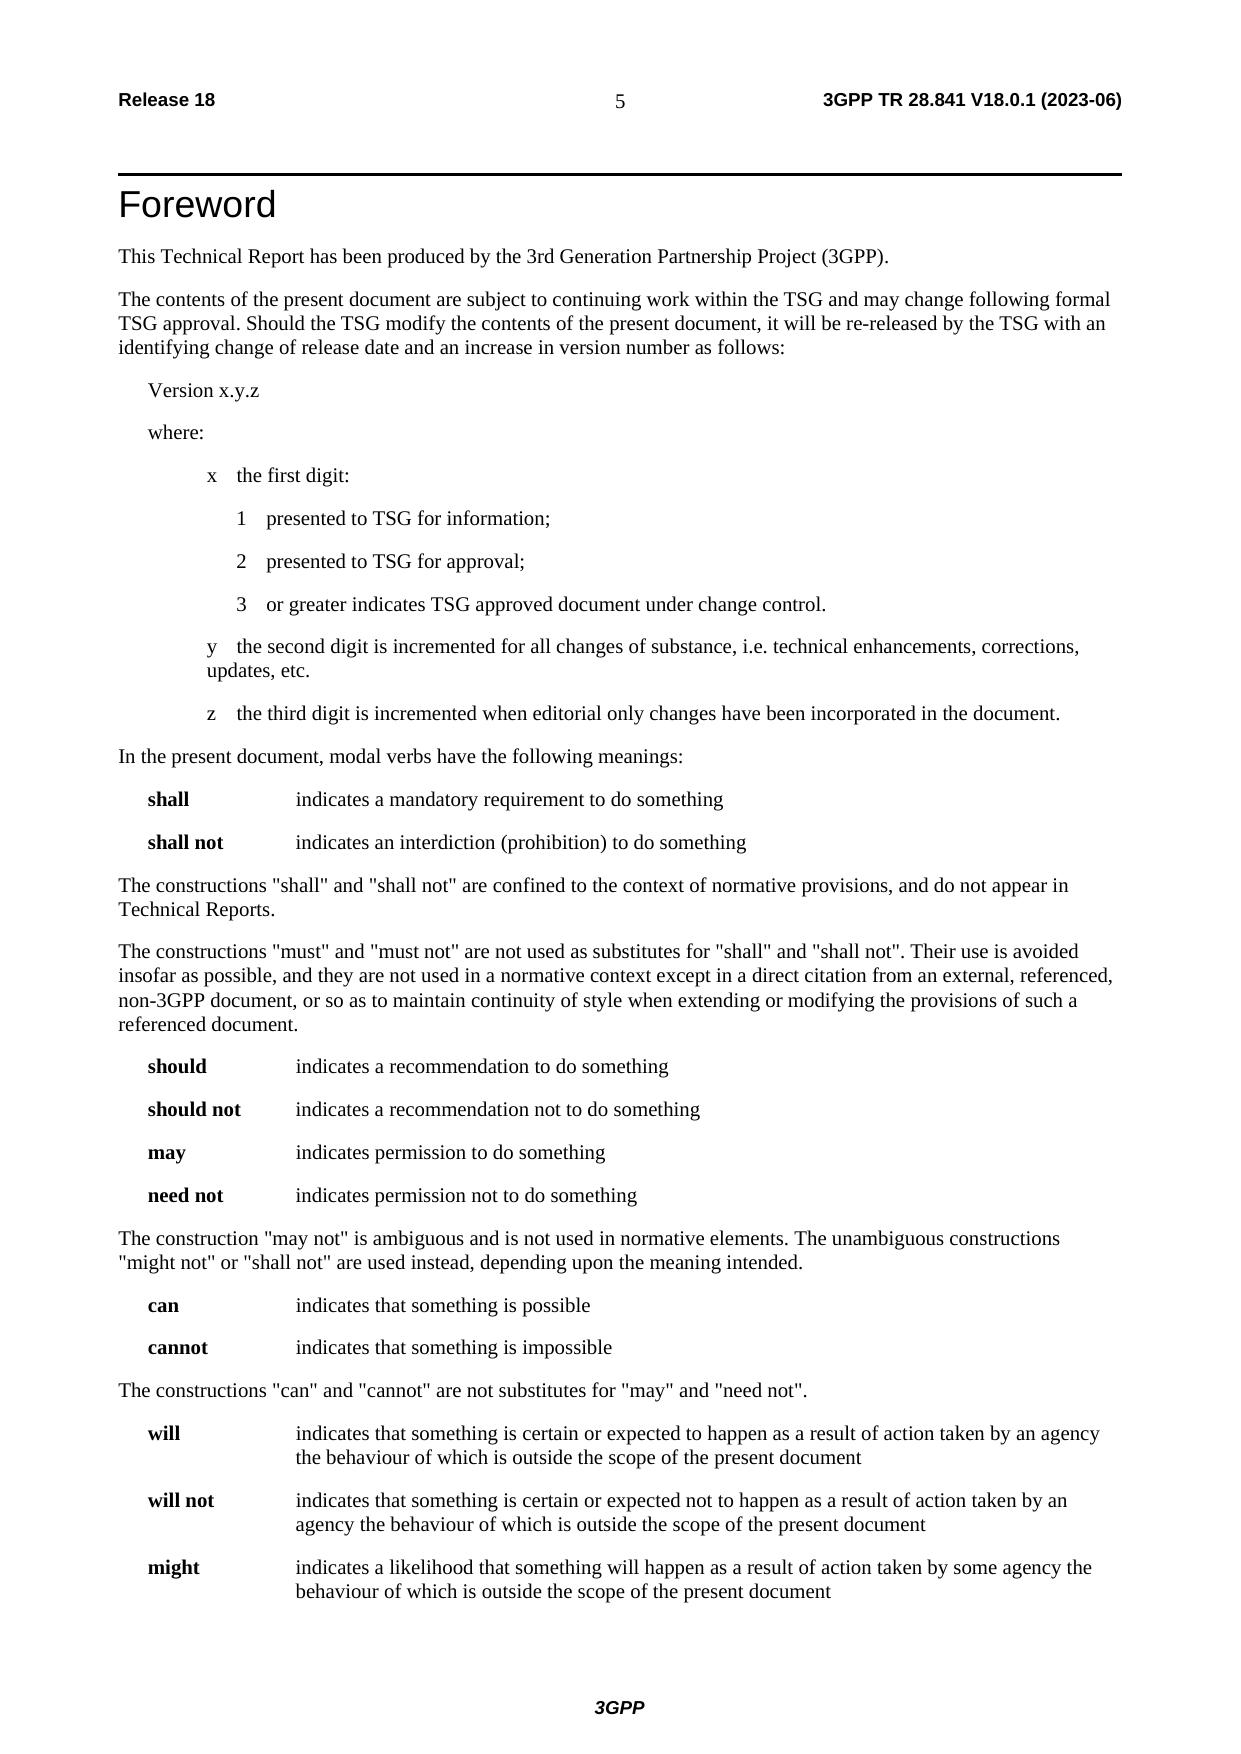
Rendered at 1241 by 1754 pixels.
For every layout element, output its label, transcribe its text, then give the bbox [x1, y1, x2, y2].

text The constructions "shall" and "shall not" are confined to the context of normative provisions, and do not appear in Technical Reports. [118, 872, 1122, 921]
text y the second digit is incremented for all changes of substance, i.e. technical enhancements, corrections, updates, etc. [207, 634, 1122, 682]
text x the first digit: [207, 463, 1122, 487]
text Version x.y.z [148, 377, 1122, 402]
text should indicates a recommendation to do something [148, 1054, 1122, 1078]
text 1 presented to TSG for information; [236, 506, 1122, 530]
text shall not indicates an interdiction (prohibition) to do something [148, 830, 1122, 854]
text 3 or greater indicates TSG approved document under change control. [236, 592, 1122, 616]
subtitle Foreword [118, 176, 1122, 225]
text 2 presented to TSG for approval; [236, 549, 1122, 573]
text The construction "may not" is ambiguous and is not used in normative elements. The unambiguous constructions "might not" or "shall not" are used instead, depending upon the meaning intended. [118, 1226, 1122, 1274]
text where: [148, 420, 1122, 444]
text may indicates permission to do something [148, 1140, 1122, 1164]
text shall indicates a mandatory requirement to do something [148, 787, 1122, 811]
text cannot indicates that something is impossible [148, 1335, 1122, 1359]
text can indicates that something is possible [148, 1292, 1122, 1317]
text should not indicates a recommendation not to do something [148, 1097, 1122, 1121]
text might indicates a likelihood that something will happen as a result of action taken by some agency the behaviour of which is outside the scope of the present document [148, 1555, 1122, 1603]
text need not indicates permission not to do something [148, 1183, 1122, 1207]
text The constructions "can" and "cannot" are not substitutes for "may" and "need not". [118, 1378, 1122, 1402]
text The constructions "must" and "must not" are not used as substitutes for "shall" and "shall not". Their use is avoided insofar as possible, and they are not used in a normative context except in a direct citation from an external, referenced, non-3GPP document, or so as to maintain continuity of style when extending or modifying the provisions of such a referenced document. [118, 939, 1122, 1036]
text will indicates that something is certain or expected to happen as a result of action taken by an agency the behaviour of which is outside the scope of the present document [148, 1421, 1122, 1469]
text In the present document, modal verbs have the following meanings: [118, 744, 1122, 768]
text will not indicates that something is certain or expected not to happen as a result of action taken by an agency the behaviour of which is outside the scope of the present document [148, 1488, 1122, 1536]
text z the third digit is incremented when editorial only changes have been incorporated in the document. [207, 701, 1122, 725]
text The contents of the present document are subject to continuing work within the TSG and may change following formal TSG approval. Should the TSG modify the contents of the present document, it will be re-released by the TSG with an identifying change of release date and an increase in version number as follows: [118, 287, 1122, 359]
text This Technical Report has been produced by the 3rd Generation Partnership Project (3GPP). [118, 244, 1122, 268]
